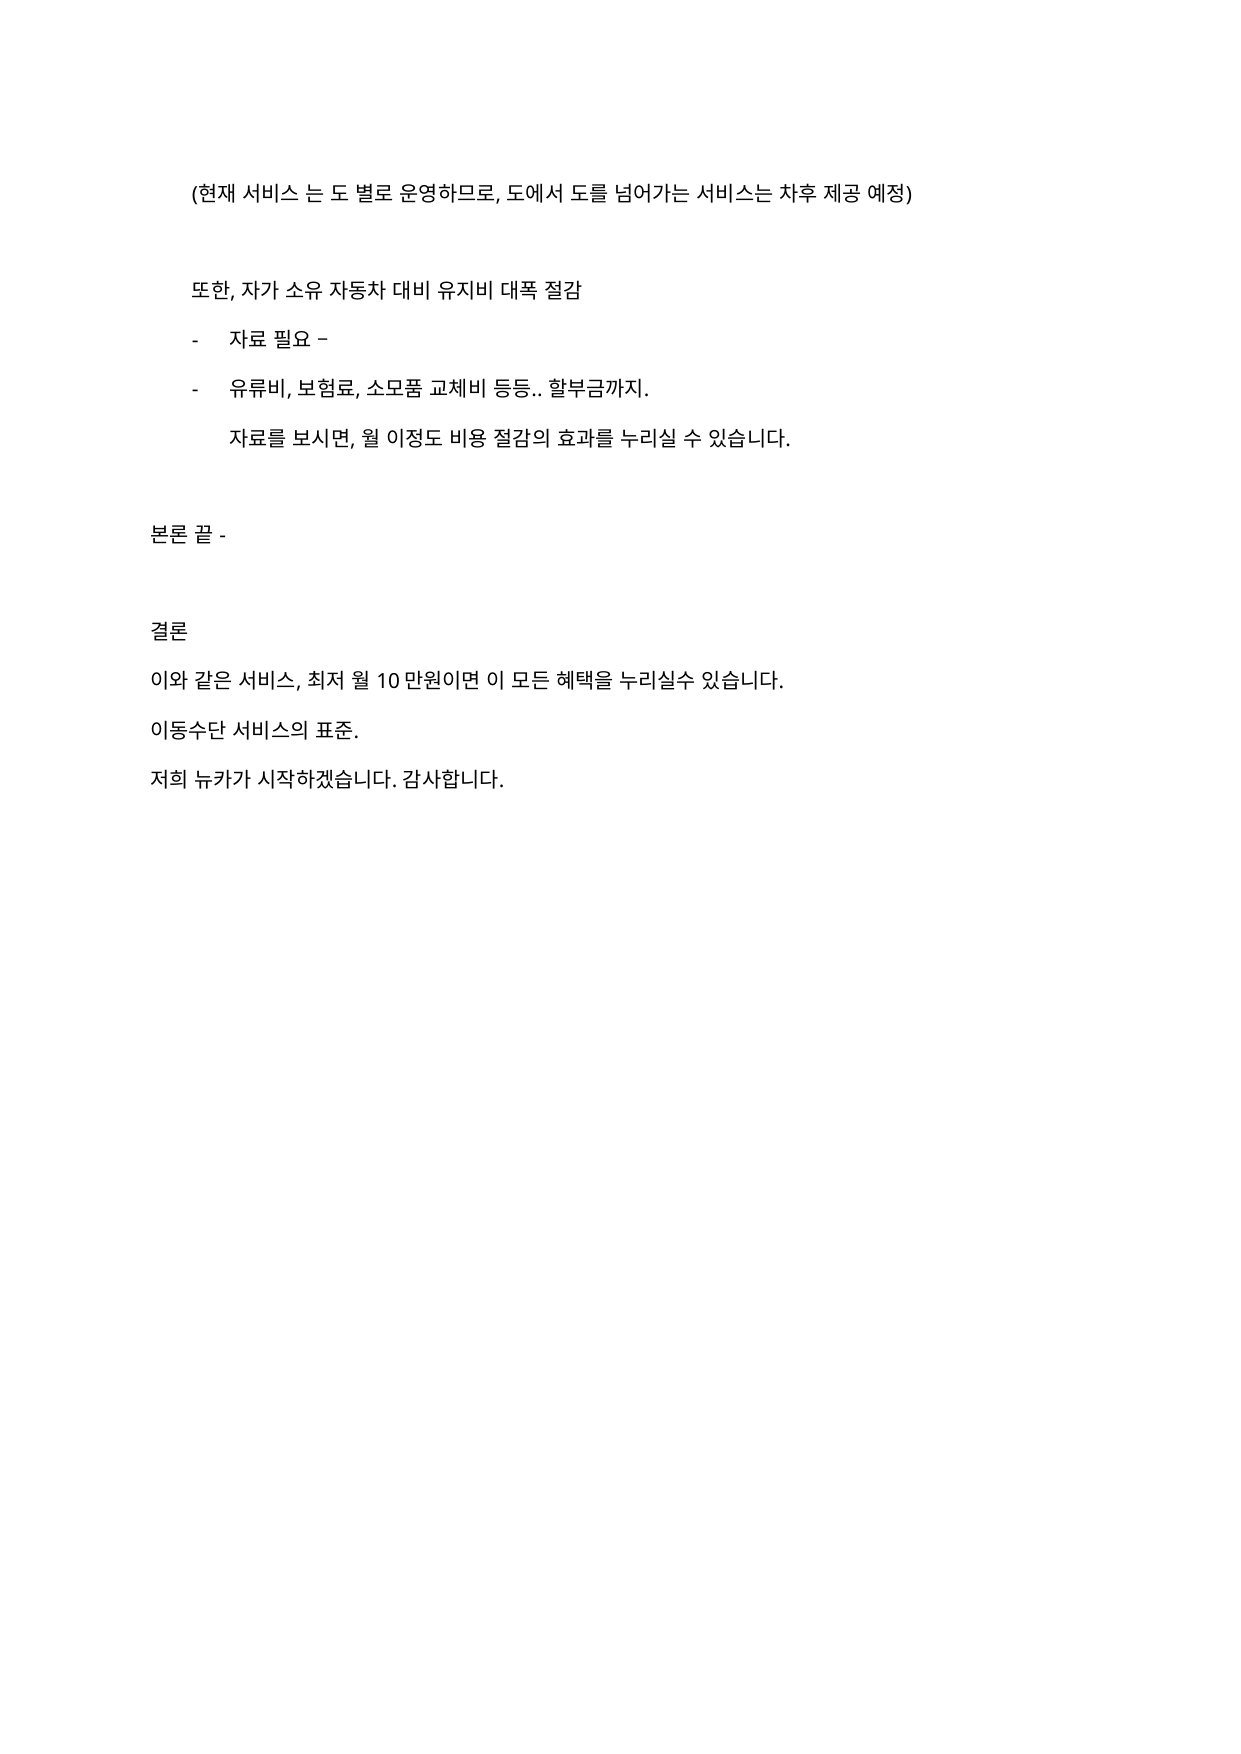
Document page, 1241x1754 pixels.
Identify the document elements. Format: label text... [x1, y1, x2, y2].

list 자료를 보시면, 월 이정도 비용 절감의 효과를 누리실 수 있습니다. [229, 422, 1090, 452]
list 유류비, 보험료, 소모품 교체비 등등.. 할부금까지. [192, 373, 1090, 403]
text 결론 [150, 615, 1090, 646]
list 자료 필요 – [192, 323, 1090, 353]
text 이동수단 서비스의 표준. [150, 714, 1090, 744]
text 이와 같은 서비스, 최저 월 10만원이면 이 모든 혜택을 누리실수 있습니다. [150, 664, 1090, 695]
text 본론 끝 - [150, 519, 1090, 549]
text 저희 뉴카가 시작하겠습니다. 감사합니다. [150, 763, 1090, 794]
text 또한, 자가 소유 자동차 대비 유지비 대폭 절감 [192, 274, 1090, 304]
text (현재 서비스 는 도 별로 운영하므로, 도에서 도를 넘어가는 서비스는 차후 제공 예정) [192, 177, 1090, 207]
